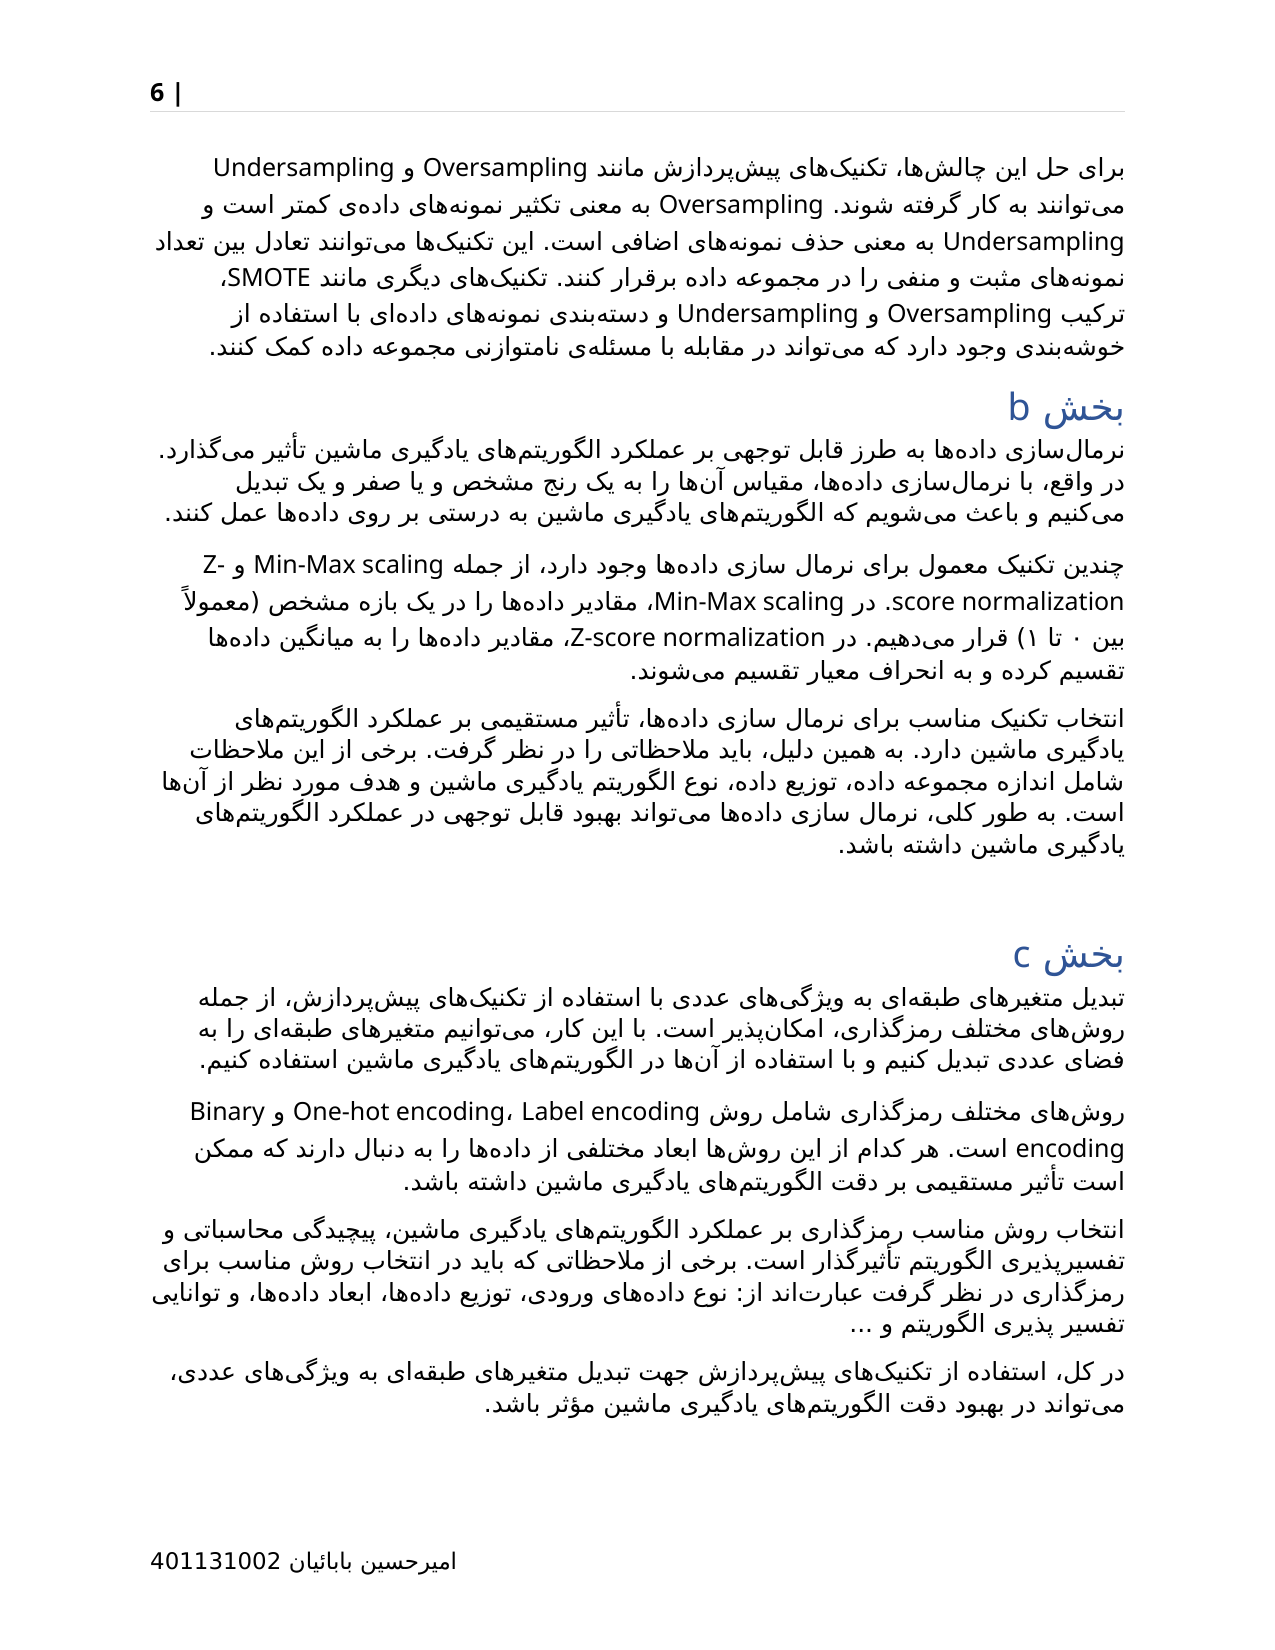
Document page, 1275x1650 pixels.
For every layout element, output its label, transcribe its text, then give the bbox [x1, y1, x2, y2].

text تبدیل متغیرهای طبقه‌ای به ویژگی‌های عددی با استفاده از تکنیک‌های پیش‌پردازش، از جمله روش‌های مختلف رمزگذاری، امکان‌پذیر است. با این کار، می‌توانیم متغیرهای طبقه‌ای را به فضای عددی تبدیل کنیم و با استفاده از آن‌ها در الگوریتم‌های یادگیری ماشین استفاده کنیم. [150, 983, 1125, 1075]
subtitle بخش c [150, 928, 1125, 979]
text برای حل این چالش‌ها، تکنیک‌های پیش‌پردازش مانند Oversampling و Undersampling می‌توانند به کار گرفته شوند. Oversampling به معنی تکثیر نمونه‌های داده‌ی کمتر است و Undersampling به معنی حذف نمونه‌های اضافی است. این تکنیک‌ها می‌توانند تعادل بین تعداد نمونه‌های مثبت و منفی را در مجموعه داده برقرار کنند. تکنیک‌های دیگری مانند SMOTE، ترکیب Oversampling و Undersampling و دسته‌بندی نمونه‌های داده‌ای با استفاده از خوشه‌بندی وجود دارد که می‌تواند در مقابله با مسئله‌ی نامتوازنی مجموعه داده کمک کنند. [150, 150, 1125, 361]
text روش‌های مختلف رمزگذاری شامل روش One-hot encoding، Label encoding و Binary encoding است. هر کدام از این روش‌ها ابعاد مختلفی از داده‌ها را به دنبال دارند که ممکن است تأثیر مستقیمی بر دقت الگوریتم‌های یادگیری ماشین داشته باشد. [150, 1094, 1125, 1196]
text چندین تکنیک معمول برای نرمال سازی داده‌ها وجود دارد، از جمله Min-Max scaling و Z-score normalization. در Min-Max scaling، مقادیر داده‌ها را در یک بازه مشخص (معمولاً بین ۰ تا ۱) قرار می‌دهیم. در Z-score normalization، مقادیر داده‌ها را به میانگین داده‌ها تقسیم کرده و به انحراف معیار تقسیم می‌شوند. [150, 546, 1125, 685]
text در کل، استفاده از تکنیک‌های پیش‌پردازش جهت تبدیل متغیرهای طبقه‌ای به ویژگی‌های عددی، می‌تواند در بهبود دقت الگوریتم‌های یادگیری ماشین مؤثر باشد. [150, 1357, 1125, 1418]
text انتخاب روش مناسب رمزگذاری بر عملکرد الگوریتم‌های یادگیری ماشین، پیچیدگی محاسباتی و تفسیر‌پذیری الگوریتم تأثیرگذار است. برخی از ملاحظاتی که باید در انتخاب روش مناسب برای رمزگذاری در نظر گرفت عبارت‌اند از: نوع داده‌های ورودی، توزیع داده‌ها، ابعاد داده‌ها، و توانایی تفسیر پذیری الگوریتم و ... [150, 1215, 1125, 1338]
subtitle بخش b [150, 380, 1125, 431]
text انتخاب تکنیک مناسب برای نرمال سازی داده‌ها، تأثیر مستقیمی بر عملکرد الگوریتم‌های یادگیری ماشین دارد. به همین دلیل، باید ملاحظاتی را در نظر گرفت. برخی از این ملاحظات شامل اندازه مجموعه داده، توزیع داده، نوع الگوریتم یادگیری ماشین و هدف مورد نظر از آن‌ها است. به طور کلی، نرمال سازی داده‌ها می‌تواند بهبود قابل توجهی در عملکرد الگوریتم‌های یادگیری ماشین داشته باشد. [150, 704, 1125, 859]
text نرمال‌سازی داده‌ها به طرز قابل توجهی بر عملکرد الگوریتم‌های یادگیری ماشین تأثیر می‌گذارد. در واقع، با نرمال‌سازی داده‌ها، مقیاس آن‌ها را به یک رنج مشخص و یا صفر و یک تبدیل می‌کنیم و باعث می‌شویم که الگوریتم‌های یادگیری ماشین به درستی بر روی داده‌ها عمل کنند. [150, 435, 1125, 527]
